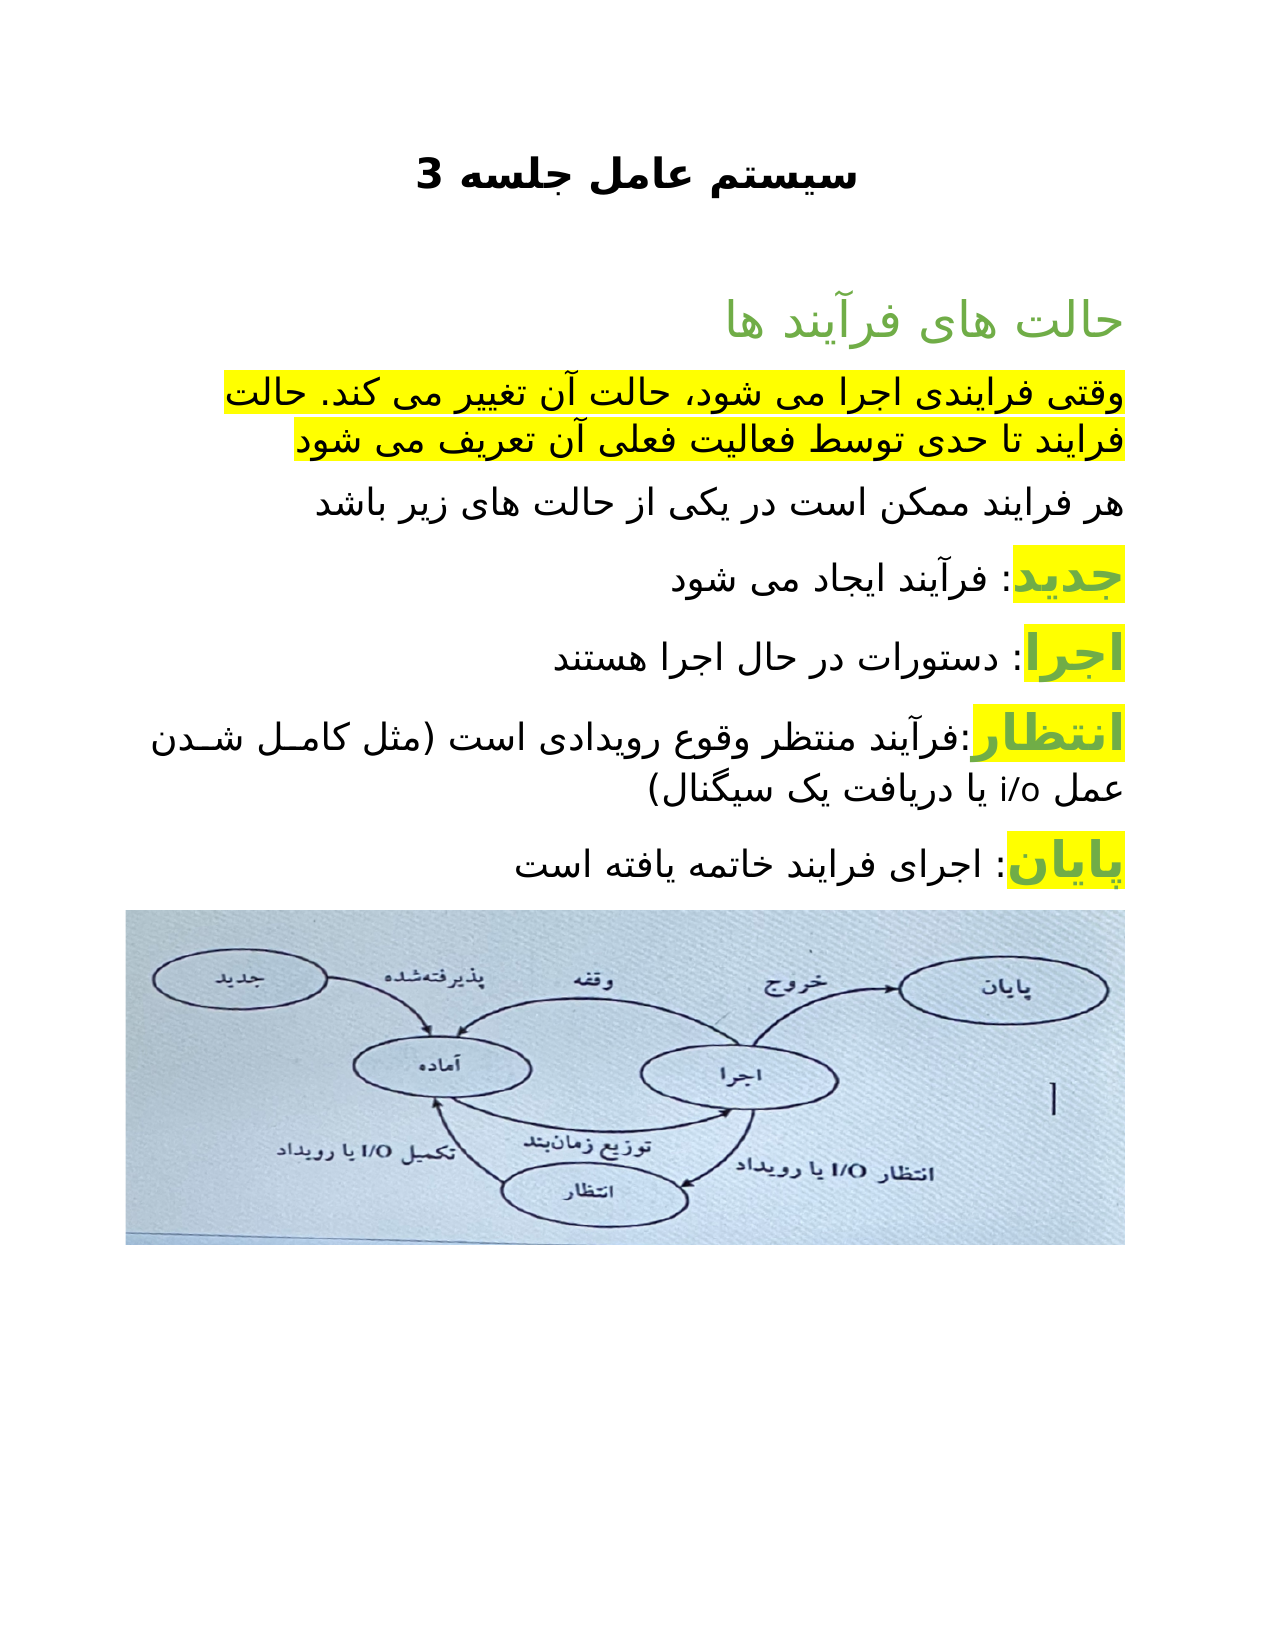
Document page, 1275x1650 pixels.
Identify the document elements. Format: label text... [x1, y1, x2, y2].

text وقتی فرایندی اجرا می شود، حالت آن تغییر می کند. حالت فرایند تا حدی توسط فعالیت فعلی آن تعریف می شود [150, 370, 1125, 461]
text انتظار:فرآیند منتظر وقوع رویدادی است (مثل کامل شدن عمل i/o یا دریافت یک سیگنال) [150, 704, 1125, 811]
text پایان: اجرای فرایند خاتمه یافته است [150, 831, 1007, 889]
text جدید: فرآیند ایجاد می شود [150, 545, 1013, 603]
text اجرا: دستورات در حال اجرا هستند [150, 624, 1024, 682]
text سیستم عامل جلسه 3 [150, 150, 1125, 198]
text هر فرایند ممکن است در یکی از حالت های زیر باشد [150, 481, 1125, 524]
text حالت های فرآیند ها [150, 291, 1125, 349]
picture [125, 910, 1125, 1245]
